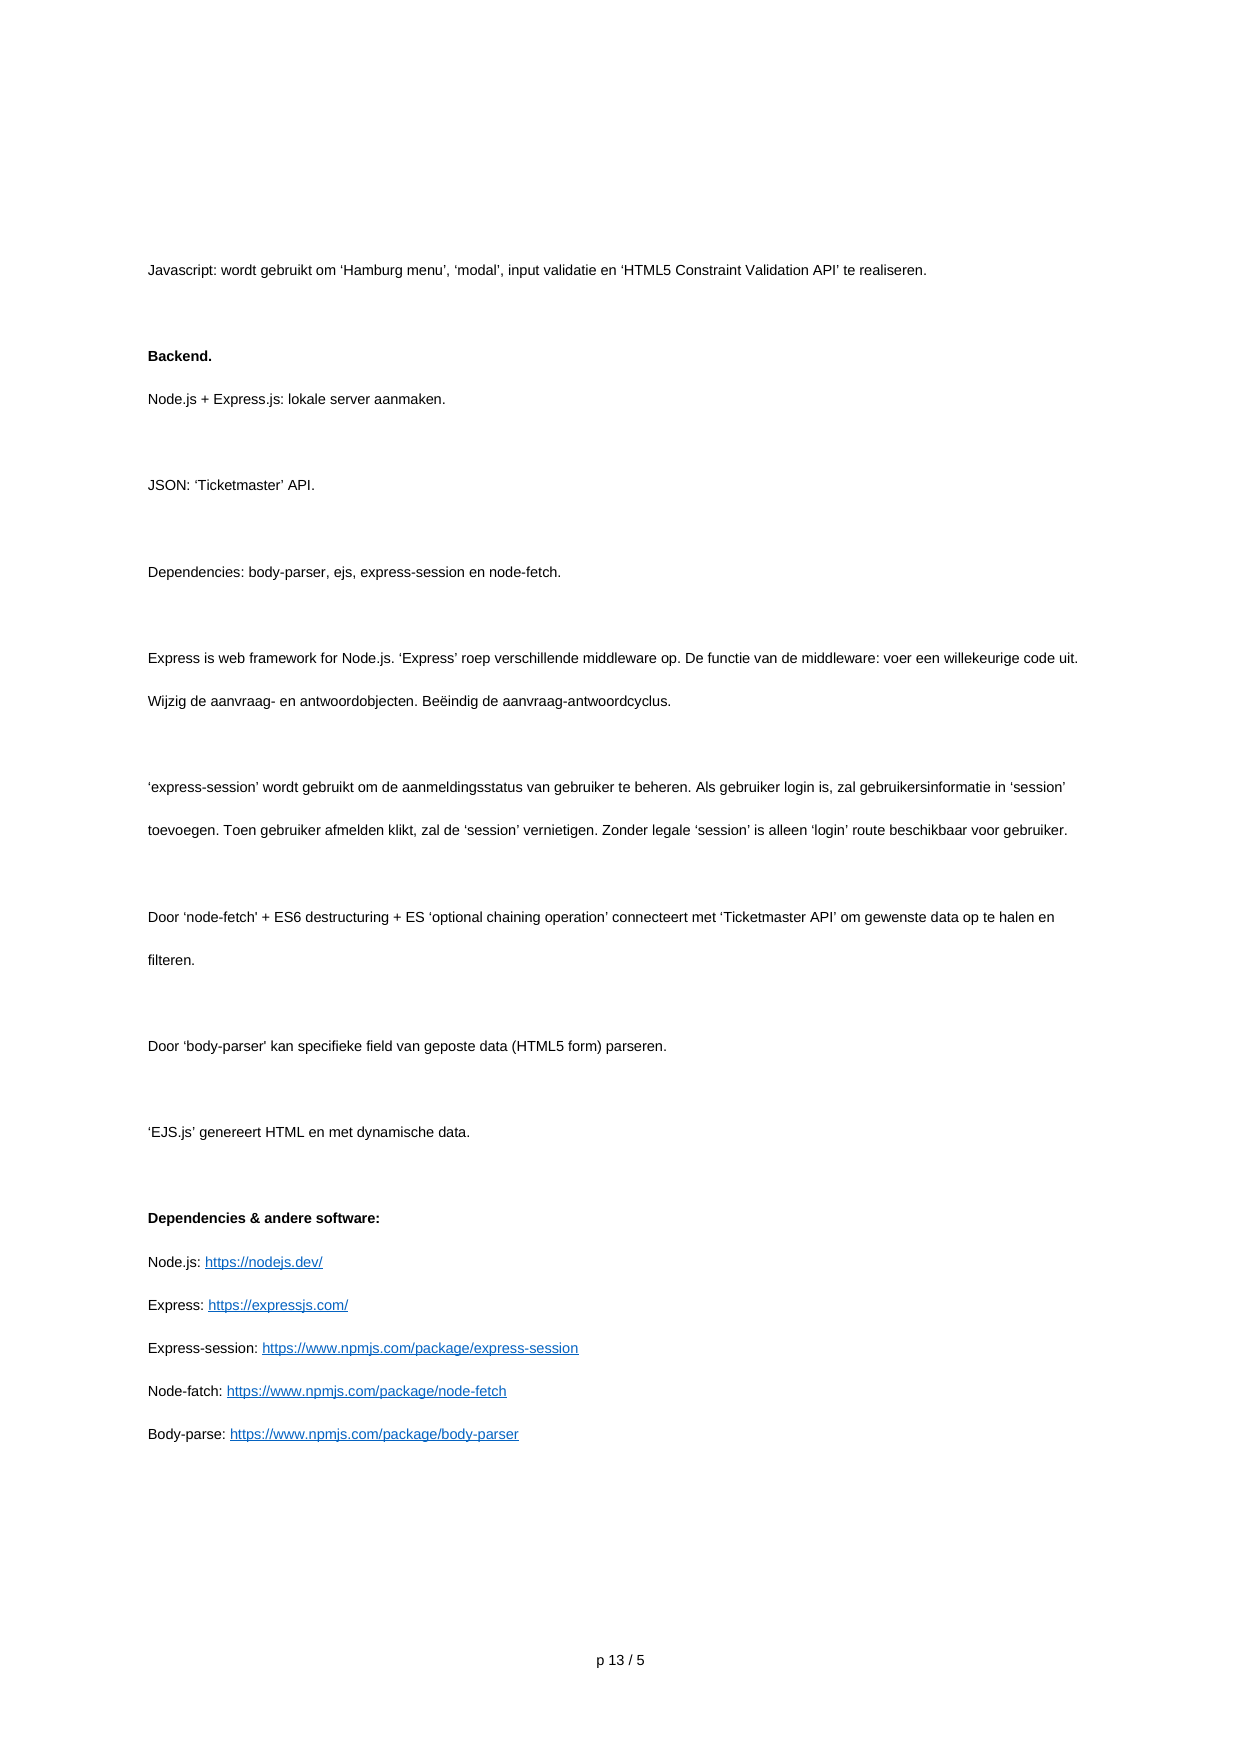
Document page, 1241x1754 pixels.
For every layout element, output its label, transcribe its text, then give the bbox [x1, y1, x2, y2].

text Node.js: https://nodejs.dev/ [148, 1253, 1092, 1282]
text Door ‘node-fetch' + ES6 destructuring + ES ‘optional chaining operation’ connecteert met ‘Ticketmaster API’ om gewenste data op te halen en filteren. [148, 908, 1092, 980]
text Express is web framework for Node.js. ‘Express’ roep verschillende middleware op. De functie van de middleware: voer een willekeurige code uit. Wijzig de aanvraag- en antwoordobjecten. Beëindig de aanvraag-antwoordcyclus. [148, 650, 1092, 722]
text Express-session: https://www.npmjs.com/package/express-session [148, 1340, 1092, 1368]
text Express: https://expressjs.com/ [148, 1297, 1092, 1325]
text Backend. [148, 348, 1092, 377]
text Node-fatch: https://www.npmjs.com/package/node-fetch [148, 1383, 1092, 1412]
text Door ‘body-parser' kan specifieke field van geposte data (HTML5 form) parseren. [148, 1038, 1092, 1067]
text ‘EJS.js’ genereert HTML en met dynamische data. [148, 1124, 1092, 1153]
text Dependencies & andere software: [148, 1210, 1092, 1239]
text ‘express-session’ wordt gebruikt om de aanmeldingsstatus van gebruiker te beheren. Als gebruiker login is, zal gebruikersinformatie in ‘session’ toevoegen. Toen gebruiker afmelden klikt, zal de ‘session’ vernietigen. Zonder legale ‘session’ is alleen ‘login’ route beschikbaar voor gebruiker. [148, 779, 1092, 851]
text Body-parse: https://www.npmjs.com/package/body-parser [148, 1426, 1092, 1455]
text Node.js + Express.js: lokale server aanmaken. [148, 391, 1092, 420]
text Dependencies: body-parser, ejs, express-session en node-fetch. [148, 563, 1092, 592]
text Javascript: wordt gebruikt om ‘Hamburg menu’, ‘modal’, input validatie en ‘HTML5 Constraint Validation API’ te realiseren. [148, 262, 1092, 290]
text JSON: ‘Ticketmaster’ API. [148, 477, 1092, 506]
